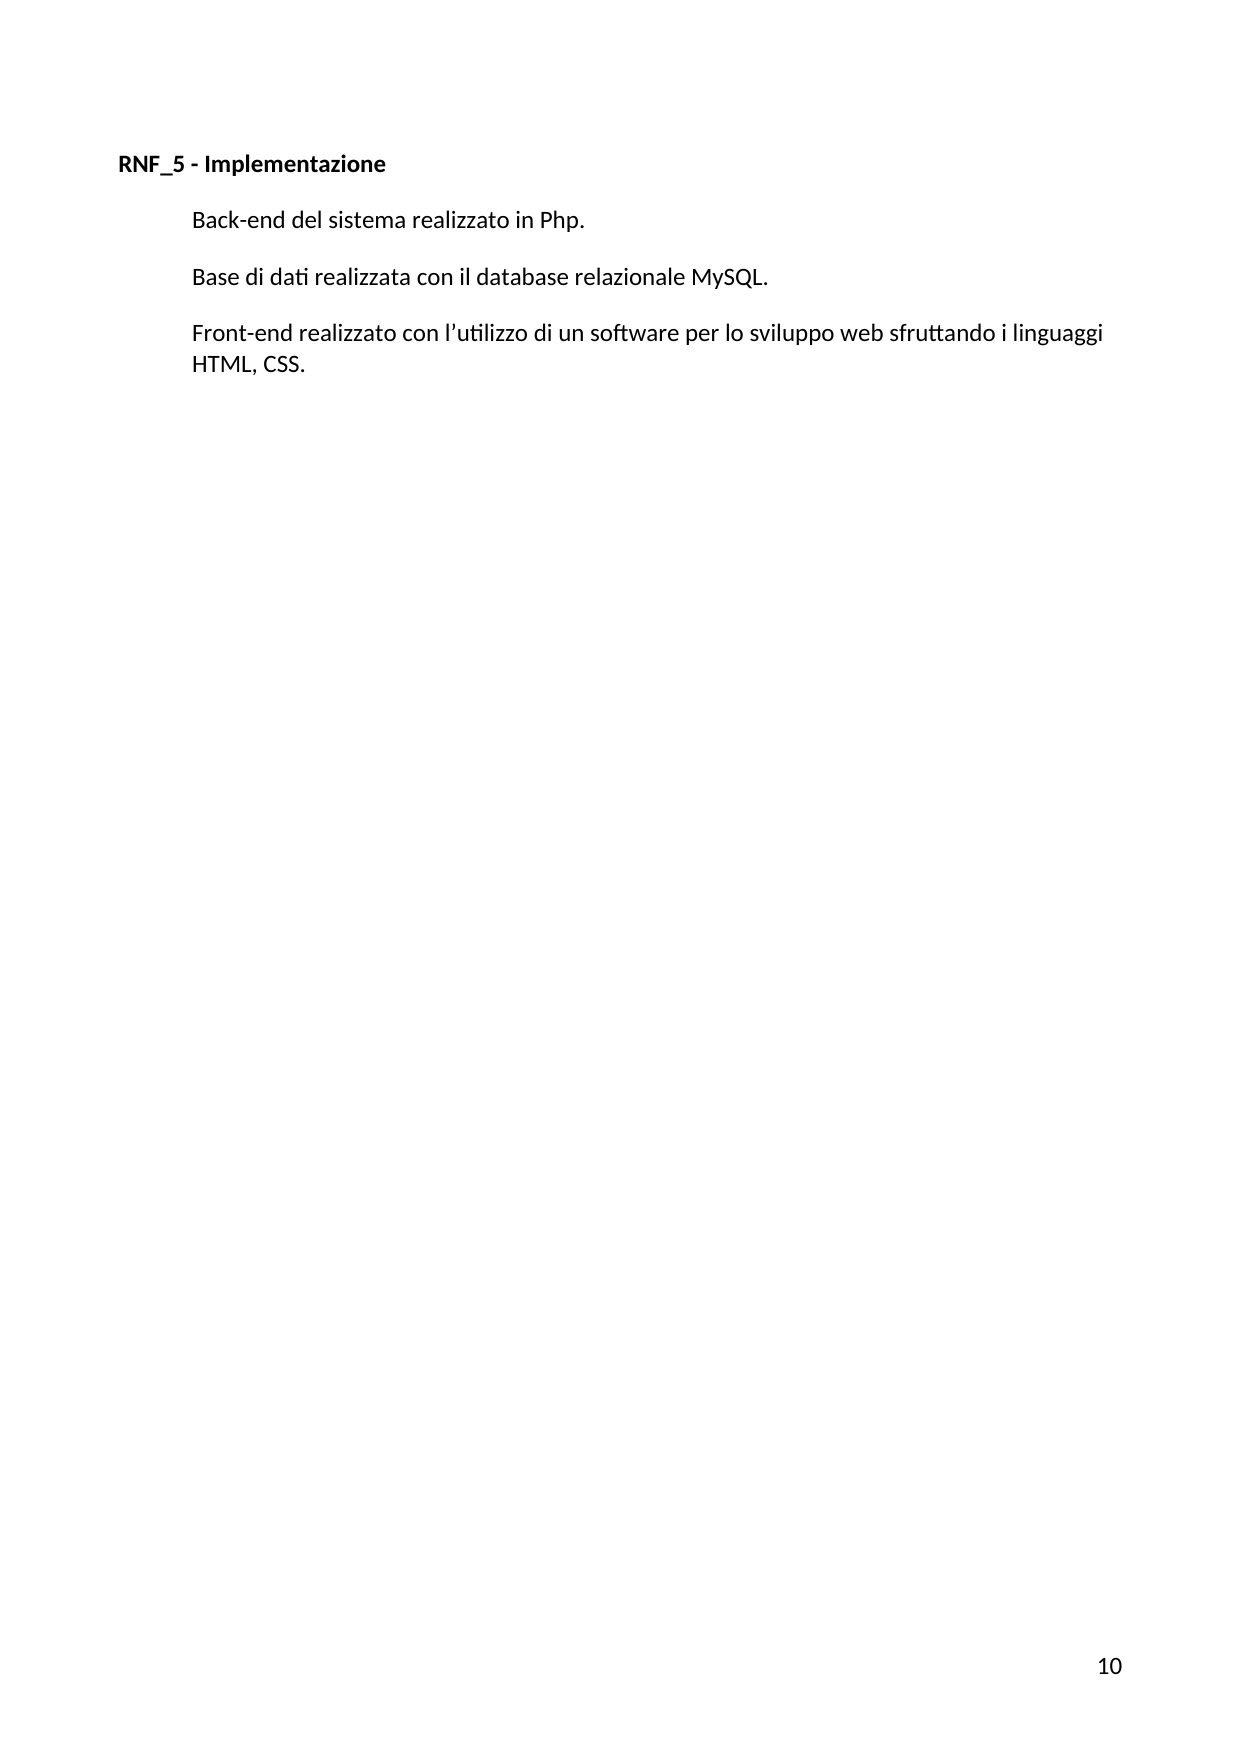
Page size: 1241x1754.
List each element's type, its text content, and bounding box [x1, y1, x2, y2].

text Back-end del sistema realizzato in Php. [118, 204, 1122, 235]
text RNF_5 - Implementazione [118, 148, 1122, 179]
text Base di dati realizzata con il database relazionale MySQL. [118, 260, 1122, 291]
text Front-end realizzato con l’utilizzo di un software per lo sviluppo web sfruttando i linguaggi HTML, CSS. [192, 316, 1122, 379]
